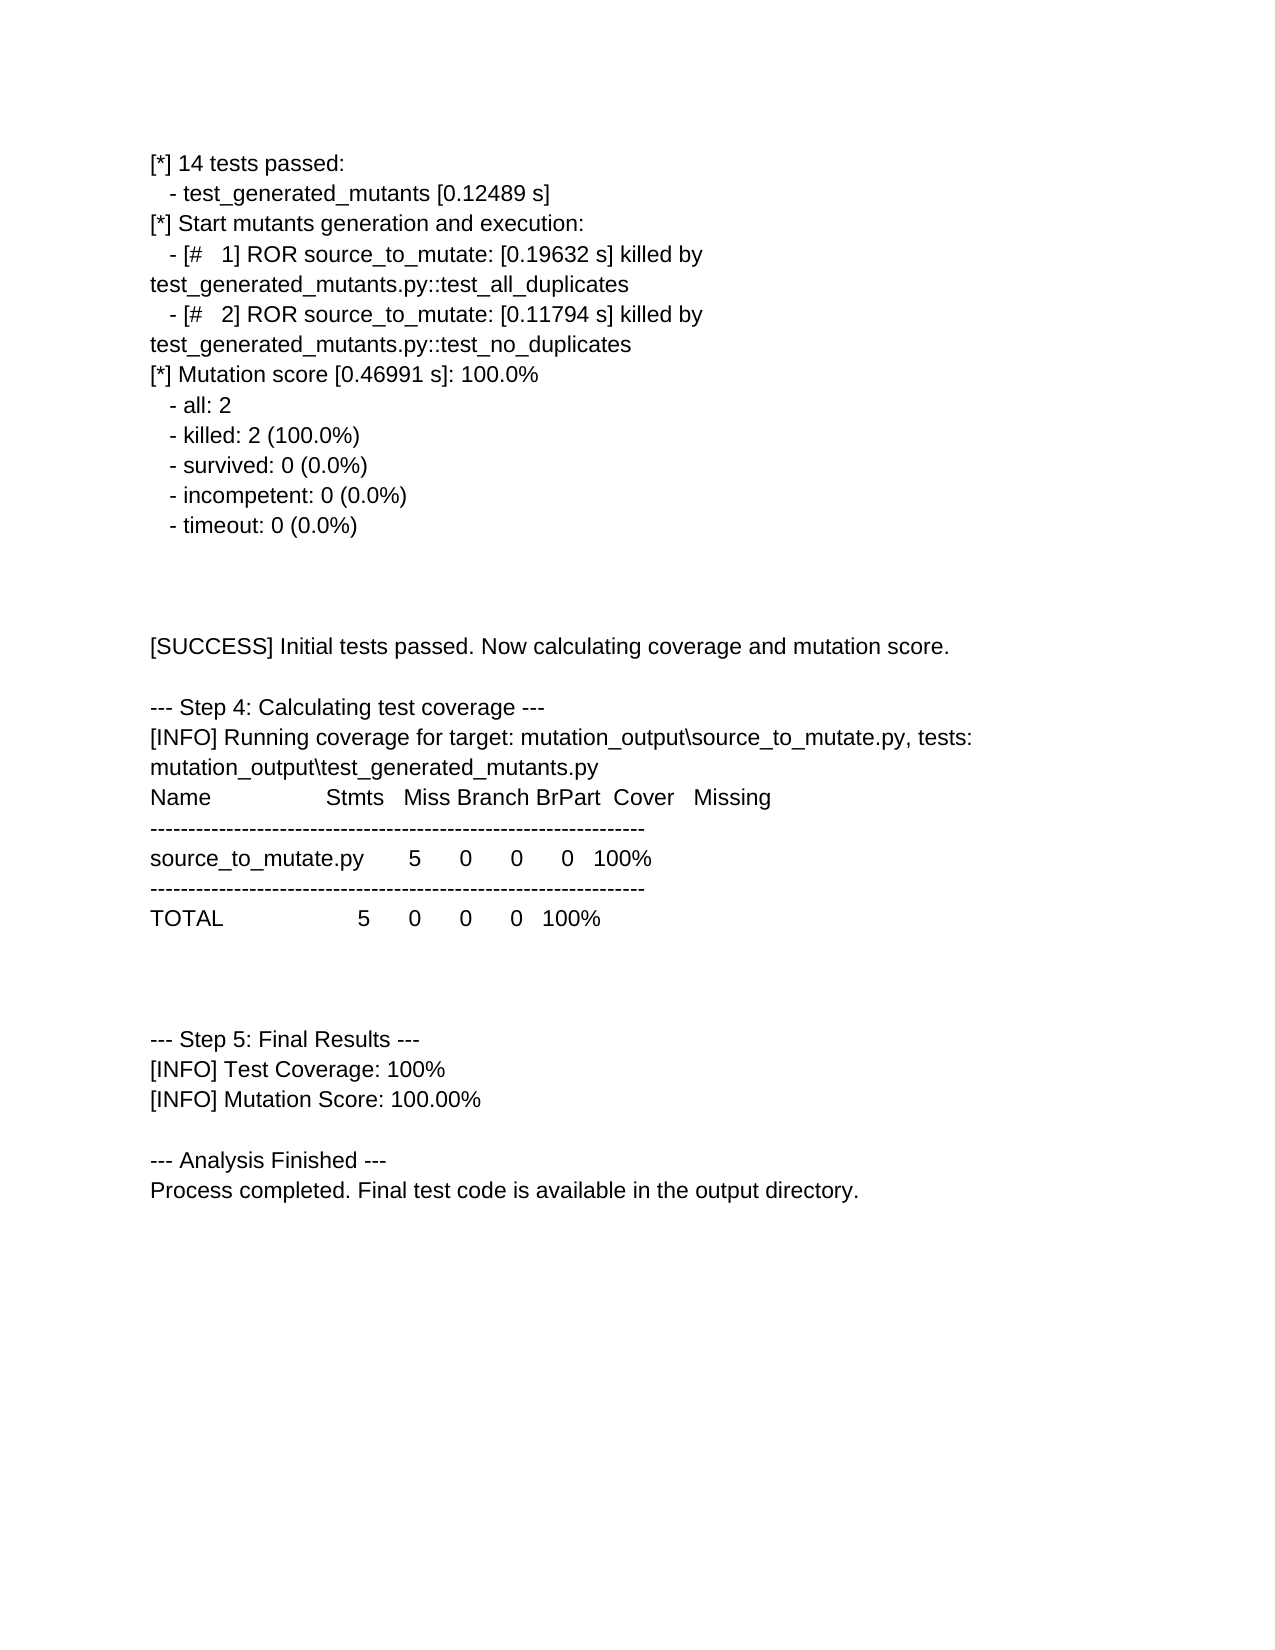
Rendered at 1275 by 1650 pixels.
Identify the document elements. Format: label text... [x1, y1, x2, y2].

text Process completed. Final test code is available in the output directory. [150, 1177, 1125, 1203]
text --- Step 4: Calculating test coverage --- [150, 694, 1125, 720]
text Name Stmts Miss Branch BrPart Cover Missing [150, 784, 1125, 811]
text TOTAL 5 0 0 0 100% [150, 905, 1125, 932]
text [*] Mutation score [0.46991 s]: 100.0% [150, 361, 1125, 388]
text [SUCCESS] Initial tests passed. Now calculating coverage and mutation score. [150, 633, 1125, 660]
text - [# 1] ROR source_to_mutate: [0.19632 s] killed by test_generated_mutants.py::test_all_duplicates [150, 241, 1125, 297]
text [*] Start mutants generation and execution: [150, 210, 1125, 237]
text source_to_mutate.py 5 0 0 0 100% [150, 845, 1125, 871]
text - test_generated_mutants [0.12489 s] [150, 180, 1125, 207]
text - survived: 0 (0.0%) [150, 452, 1125, 478]
text - all: 2 [150, 392, 1125, 418]
text - killed: 2 (100.0%) [150, 422, 1125, 448]
text [INFO] Mutation Score: 100.00% [150, 1086, 1125, 1113]
text [*] 14 tests passed: [150, 150, 1125, 176]
text --- Analysis Finished --- [150, 1147, 1125, 1173]
text - [# 2] ROR source_to_mutate: [0.11794 s] killed by test_generated_mutants.py::test_no_duplicates [150, 301, 1125, 358]
text --- Step 5: Final Results --- [150, 1026, 1125, 1052]
text [INFO] Test Coverage: 100% [150, 1056, 1125, 1083]
text - incompetent: 0 (0.0%) [150, 482, 1125, 509]
text ----------------------------------------------------------------- [150, 875, 1125, 901]
text - timeout: 0 (0.0%) [150, 512, 1125, 539]
text ----------------------------------------------------------------- [150, 814, 1125, 841]
text [INFO] Running coverage for target: mutation_output\source_to_mutate.py, tests: mutation_output\test_generated_mutants.py [150, 724, 1125, 781]
